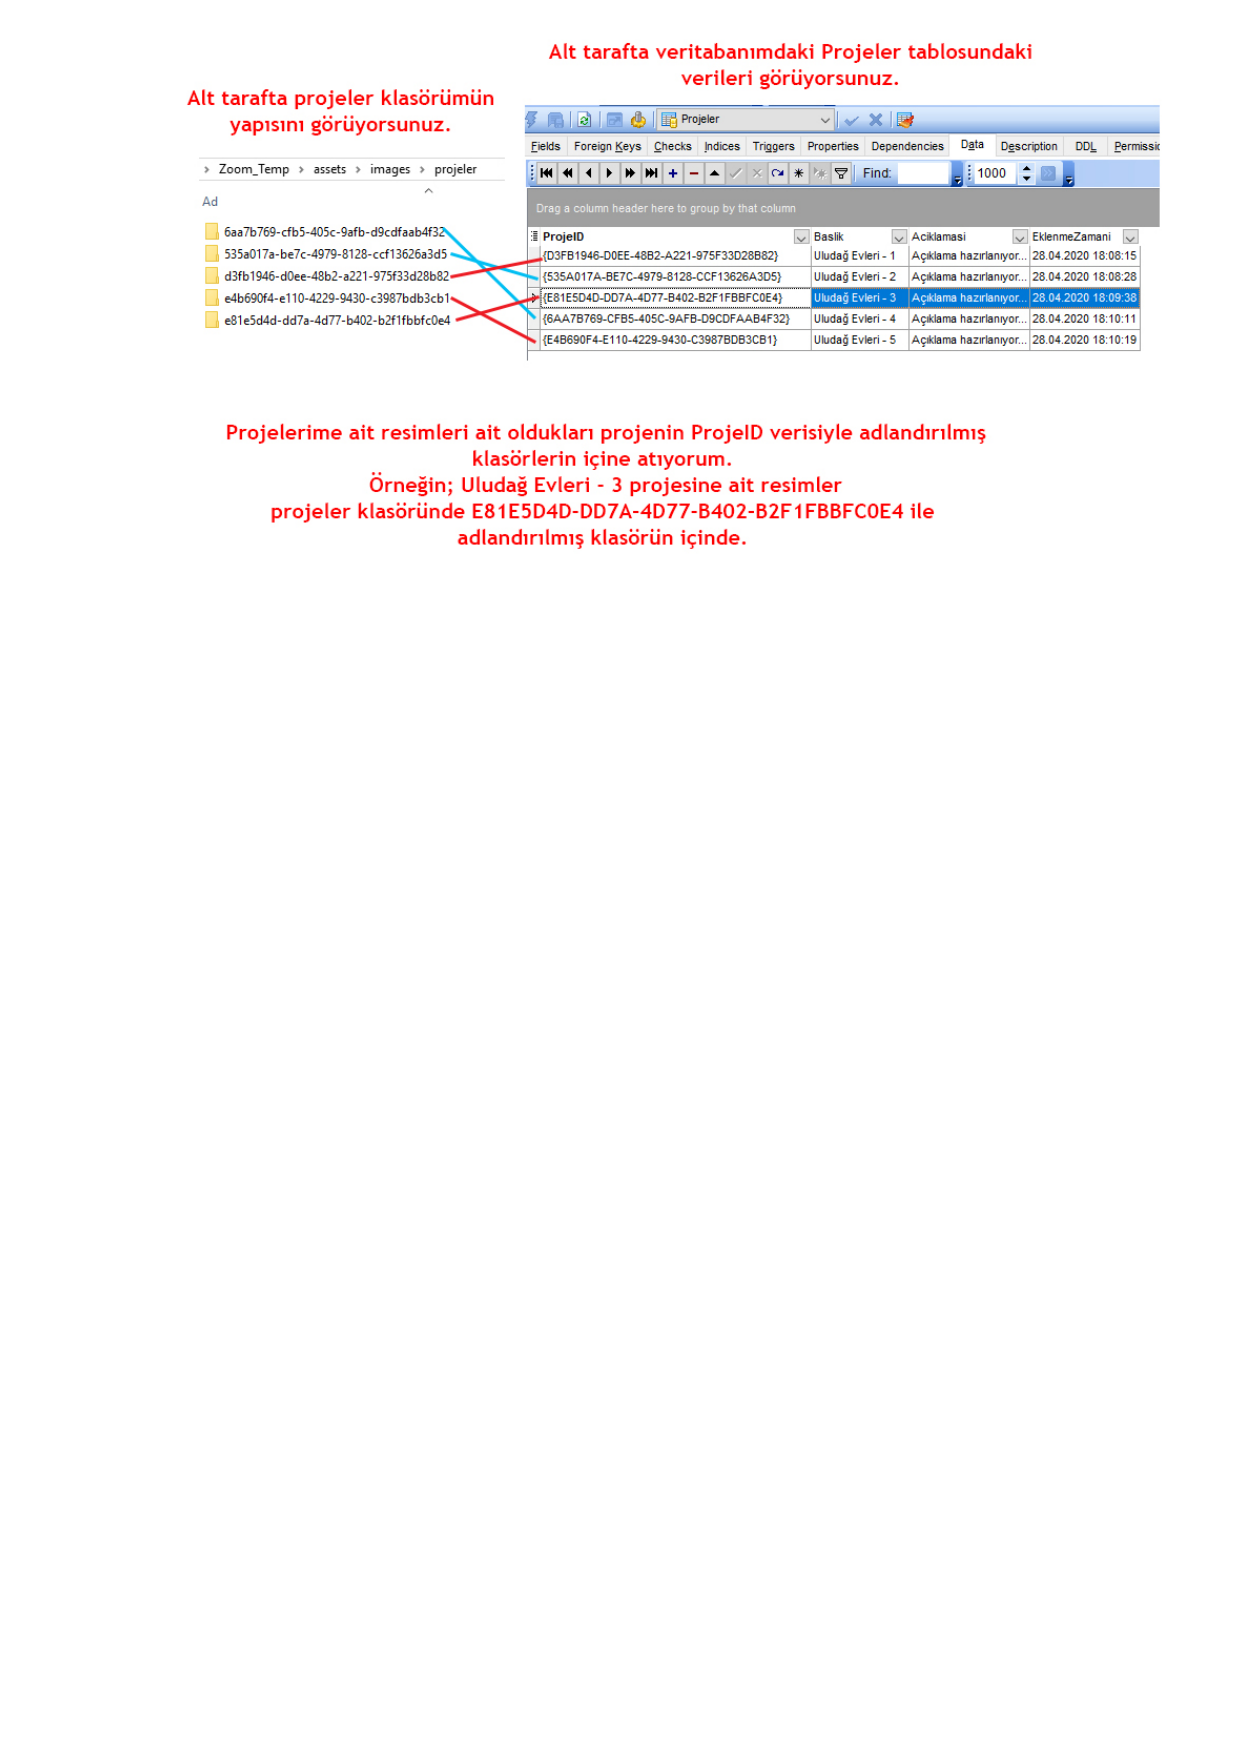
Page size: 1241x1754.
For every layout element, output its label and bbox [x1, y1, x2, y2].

picture [136, 23, 1187, 654]
